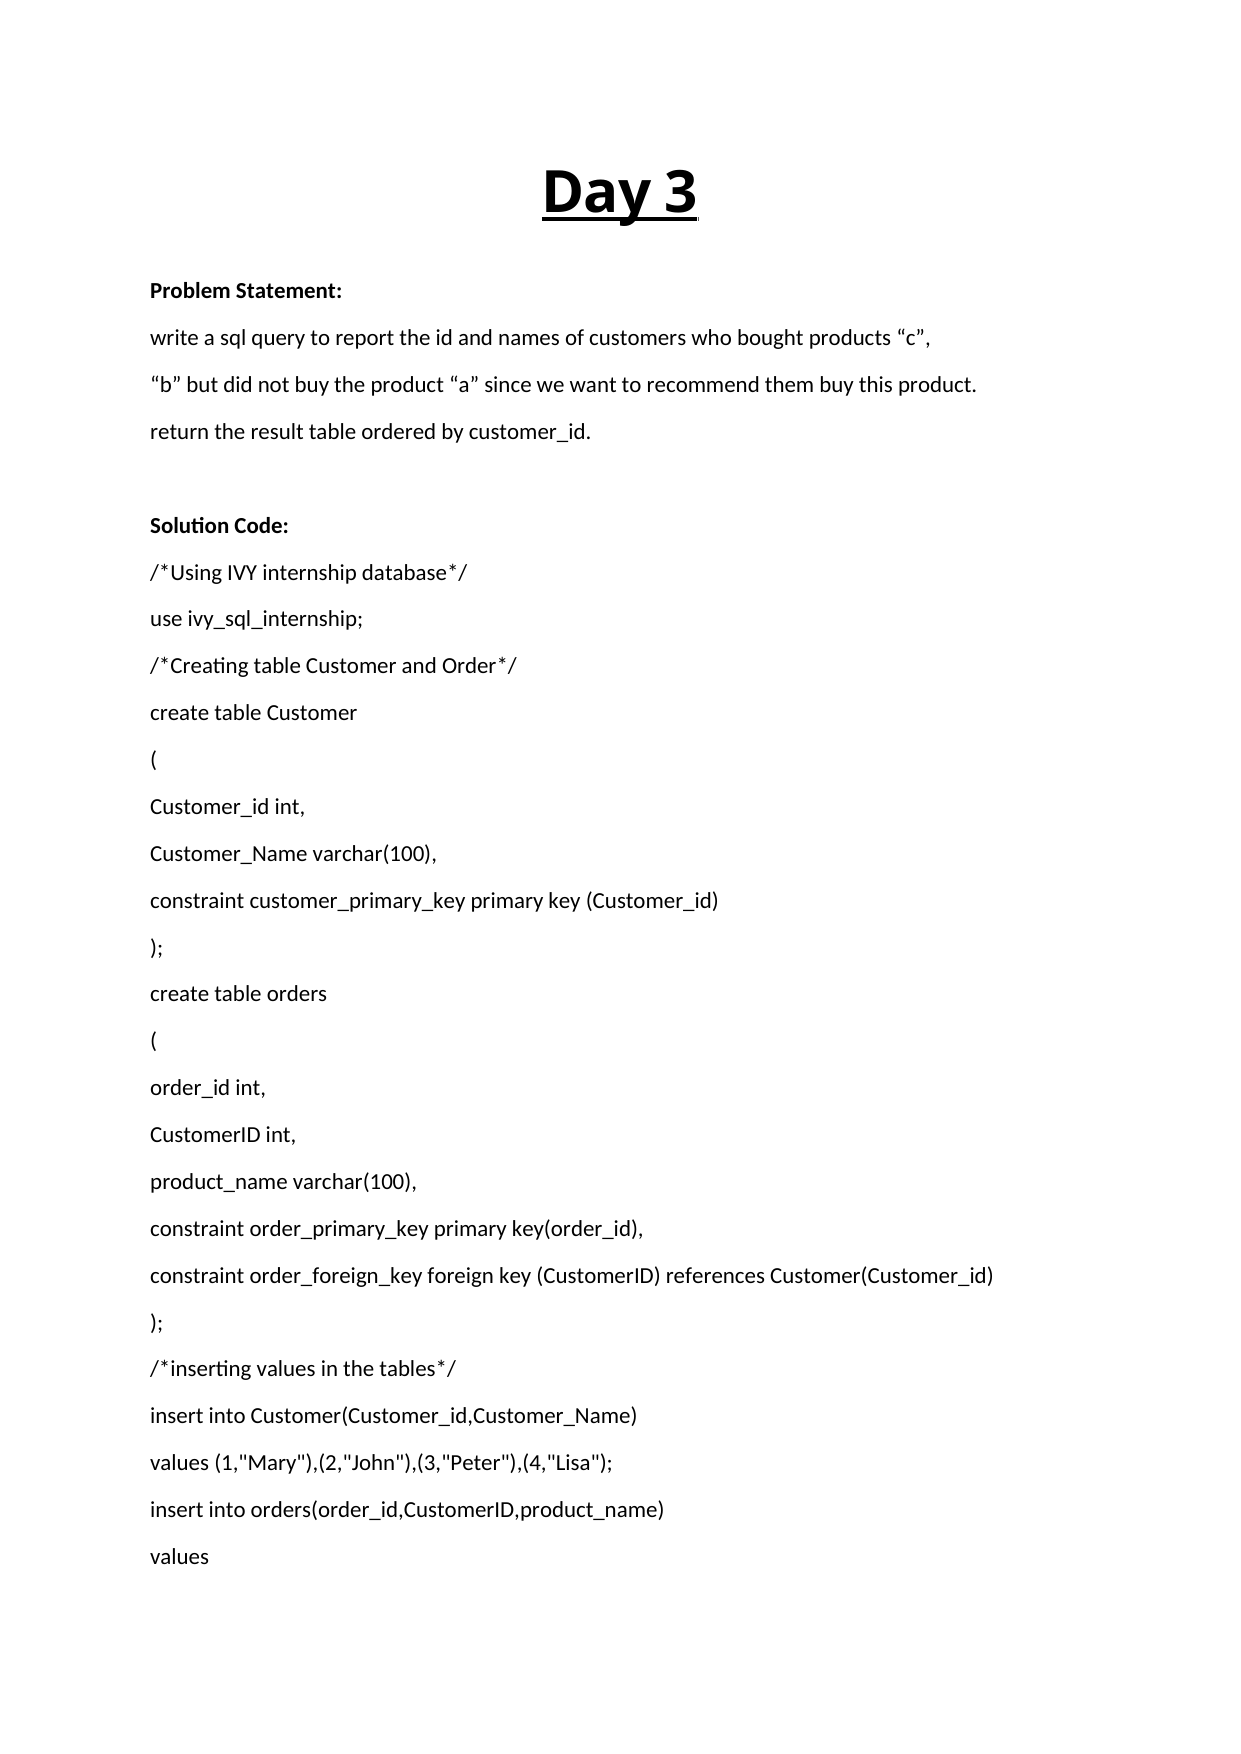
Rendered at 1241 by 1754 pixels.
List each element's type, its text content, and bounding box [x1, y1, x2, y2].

text constraint order_primary_key primary key(order_id), [150, 1214, 1090, 1242]
text return the result table ordered by customer_id. [150, 417, 1090, 445]
text write a sql query to report the id and names of customers who bought products “c”, [150, 323, 1090, 351]
title Day 3 [150, 150, 1090, 229]
text ( [150, 745, 1090, 773]
text constraint customer_primary_key primary key (Customer_id) [150, 886, 1090, 914]
text insert into Customer(Customer_id,Customer_Name) [150, 1401, 1090, 1429]
text /*Using IVY internship database*/ [150, 558, 1090, 586]
text insert into orders(order_id,CustomerID,product_name) [150, 1495, 1090, 1523]
text Customer_Name varchar(100), [150, 839, 1090, 867]
text create table orders [150, 979, 1090, 1007]
text /*Creating table Customer and Order*/ [150, 651, 1090, 679]
text “b” but did not buy the product “a” since we want to recommend them buy this product. [150, 370, 1090, 398]
text CustomerID int, [150, 1120, 1090, 1148]
text Solution Code: [150, 511, 1090, 539]
text product_name varchar(100), [150, 1167, 1090, 1195]
text values (1,"Mary"),(2,"John"),(3,"Peter"),(4,"Lisa"); [150, 1448, 1090, 1476]
text constraint order_foreign_key foreign key (CustomerID) references Customer(Customer_id) [150, 1261, 1090, 1289]
text Problem Statement: [150, 276, 1090, 304]
text /*inserting values in the tables*/ [150, 1354, 1090, 1382]
text use ivy_sql_internship; [150, 604, 1090, 632]
text ); [150, 1308, 1090, 1336]
text order_id int, [150, 1073, 1090, 1101]
text Customer_id int, [150, 792, 1090, 820]
text ); [150, 933, 1090, 961]
text create table Customer [150, 698, 1090, 726]
text ( [150, 1026, 1090, 1054]
text values [150, 1542, 1090, 1570]
